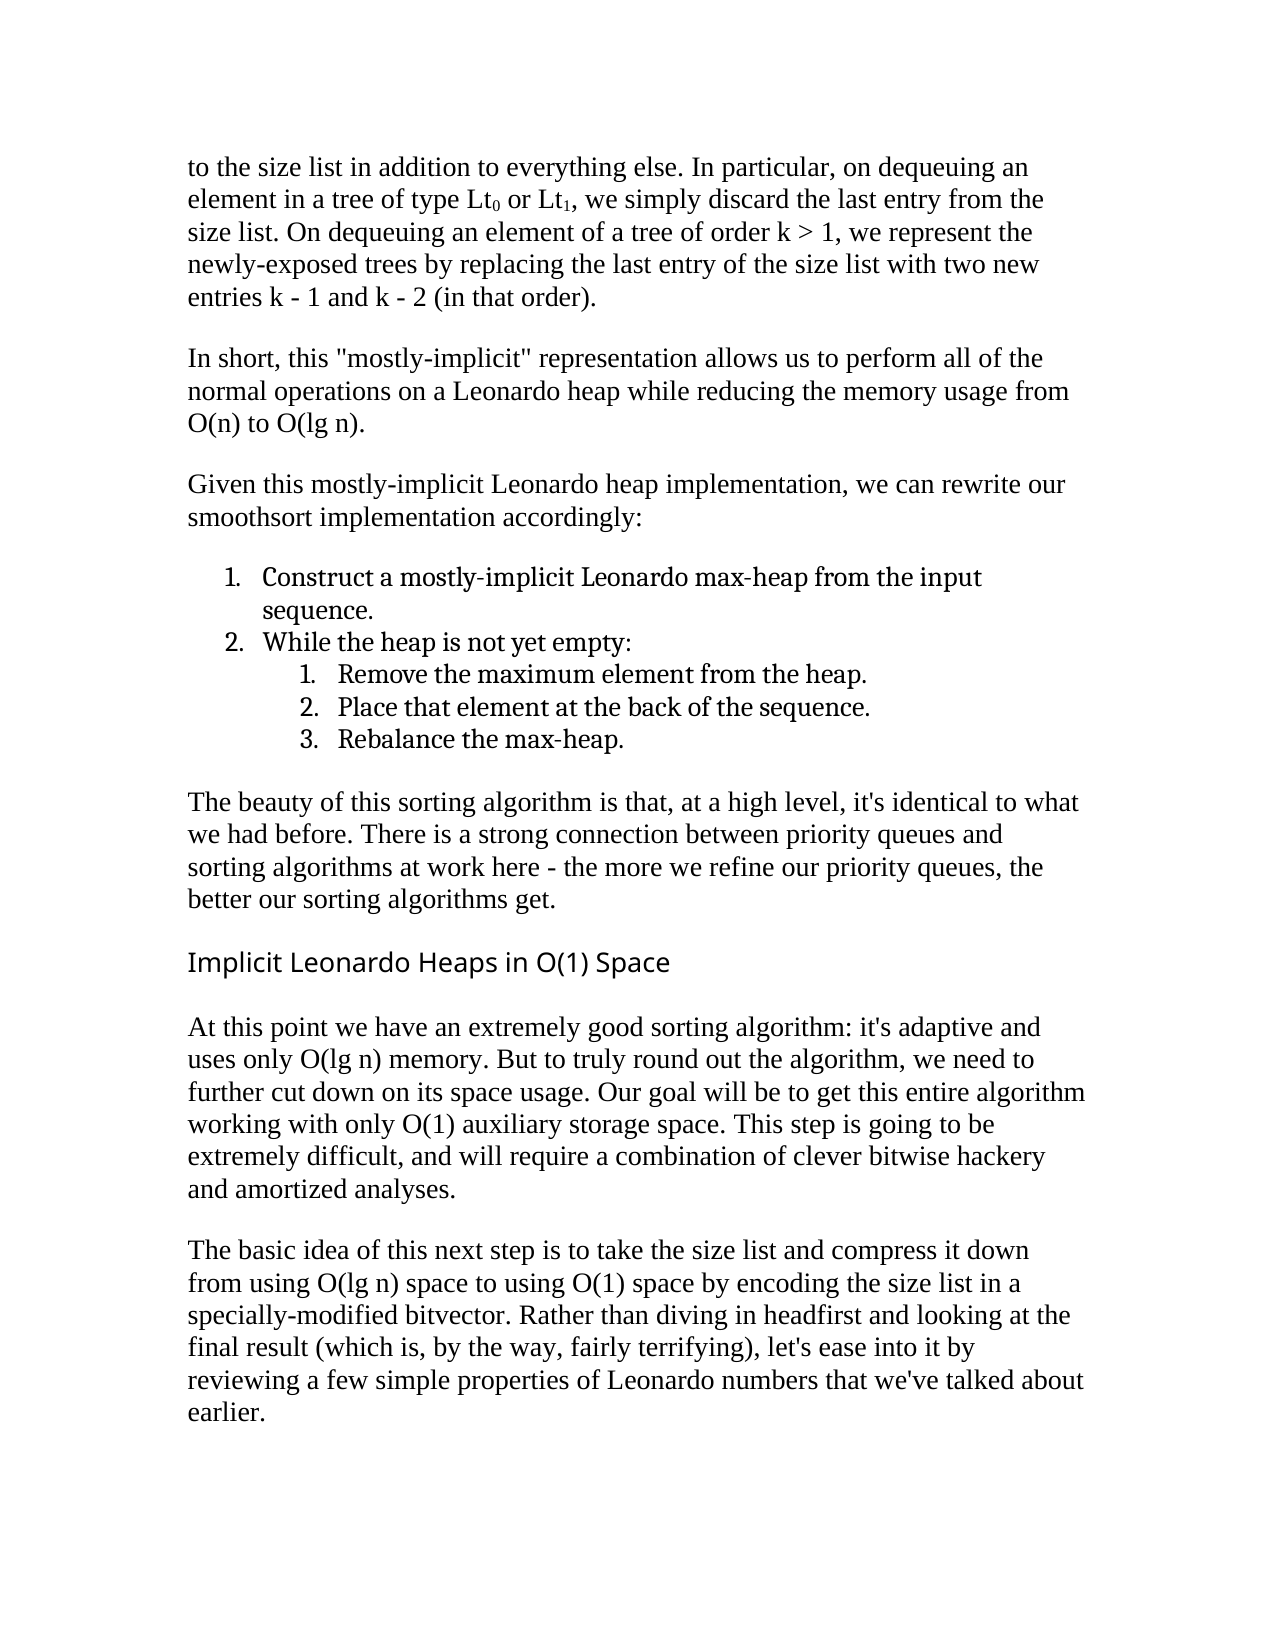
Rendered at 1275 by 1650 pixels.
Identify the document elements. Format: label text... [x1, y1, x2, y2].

text The basic idea of this next step is to take the size list and compress it down from using O(lg n) space to using O(1) space by encoding the size list in a specially-modified bitvector. Rather than diving in headfirst and looking at the final result (which is, by the way, fairly terrifying), let's ease into it by reviewing a few simple properties of Leonardo numbers that we've talked about earlier. [187, 1233, 1087, 1428]
text The beauty of this sorting algorithm is that, at a high level, it's identical to what we had before. There is a strong connection between priority queues and sorting algorithms at work here - the more we refine our priority queues, the better our sorting algorithms get. [187, 785, 1087, 914]
list While the heap is not yet empty: [225, 626, 1087, 659]
list Rebalance the max-heap. [300, 723, 1087, 756]
text Given this mostly-implicit Leonardo heap implementation, we can rewrite our smoothsort implementation accordingly: [187, 467, 1087, 532]
subtitle Implicit Leonardo Heaps in O(1) Space [187, 944, 1087, 981]
list Remove the maximum element from the heap. [300, 659, 1087, 691]
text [187, 150, 1087, 312]
list Place that element at the back of the sequence. [300, 691, 1087, 723]
text In short, this "mostly-implicit" representation allows us to perform all of the normal operations on a Leonardo heap while reducing the memory usage from O(n) to O(lg n). [187, 341, 1087, 438]
list Construct a mostly-implicit Leonardo max-heap from the input sequence. [225, 561, 1087, 626]
text At this point we have an extremely good sorting algorithm: it's adaptive and uses only O(lg n) memory. But to truly round out the algorithm, we need to further cut down on its space usage. Our goal will be to get this entire algorithm working with only O(1) auxiliary storage space. This step is going to be extremely difficult, and will require a combination of clever bitwise hackery and amortized analyses. [187, 1010, 1087, 1204]
